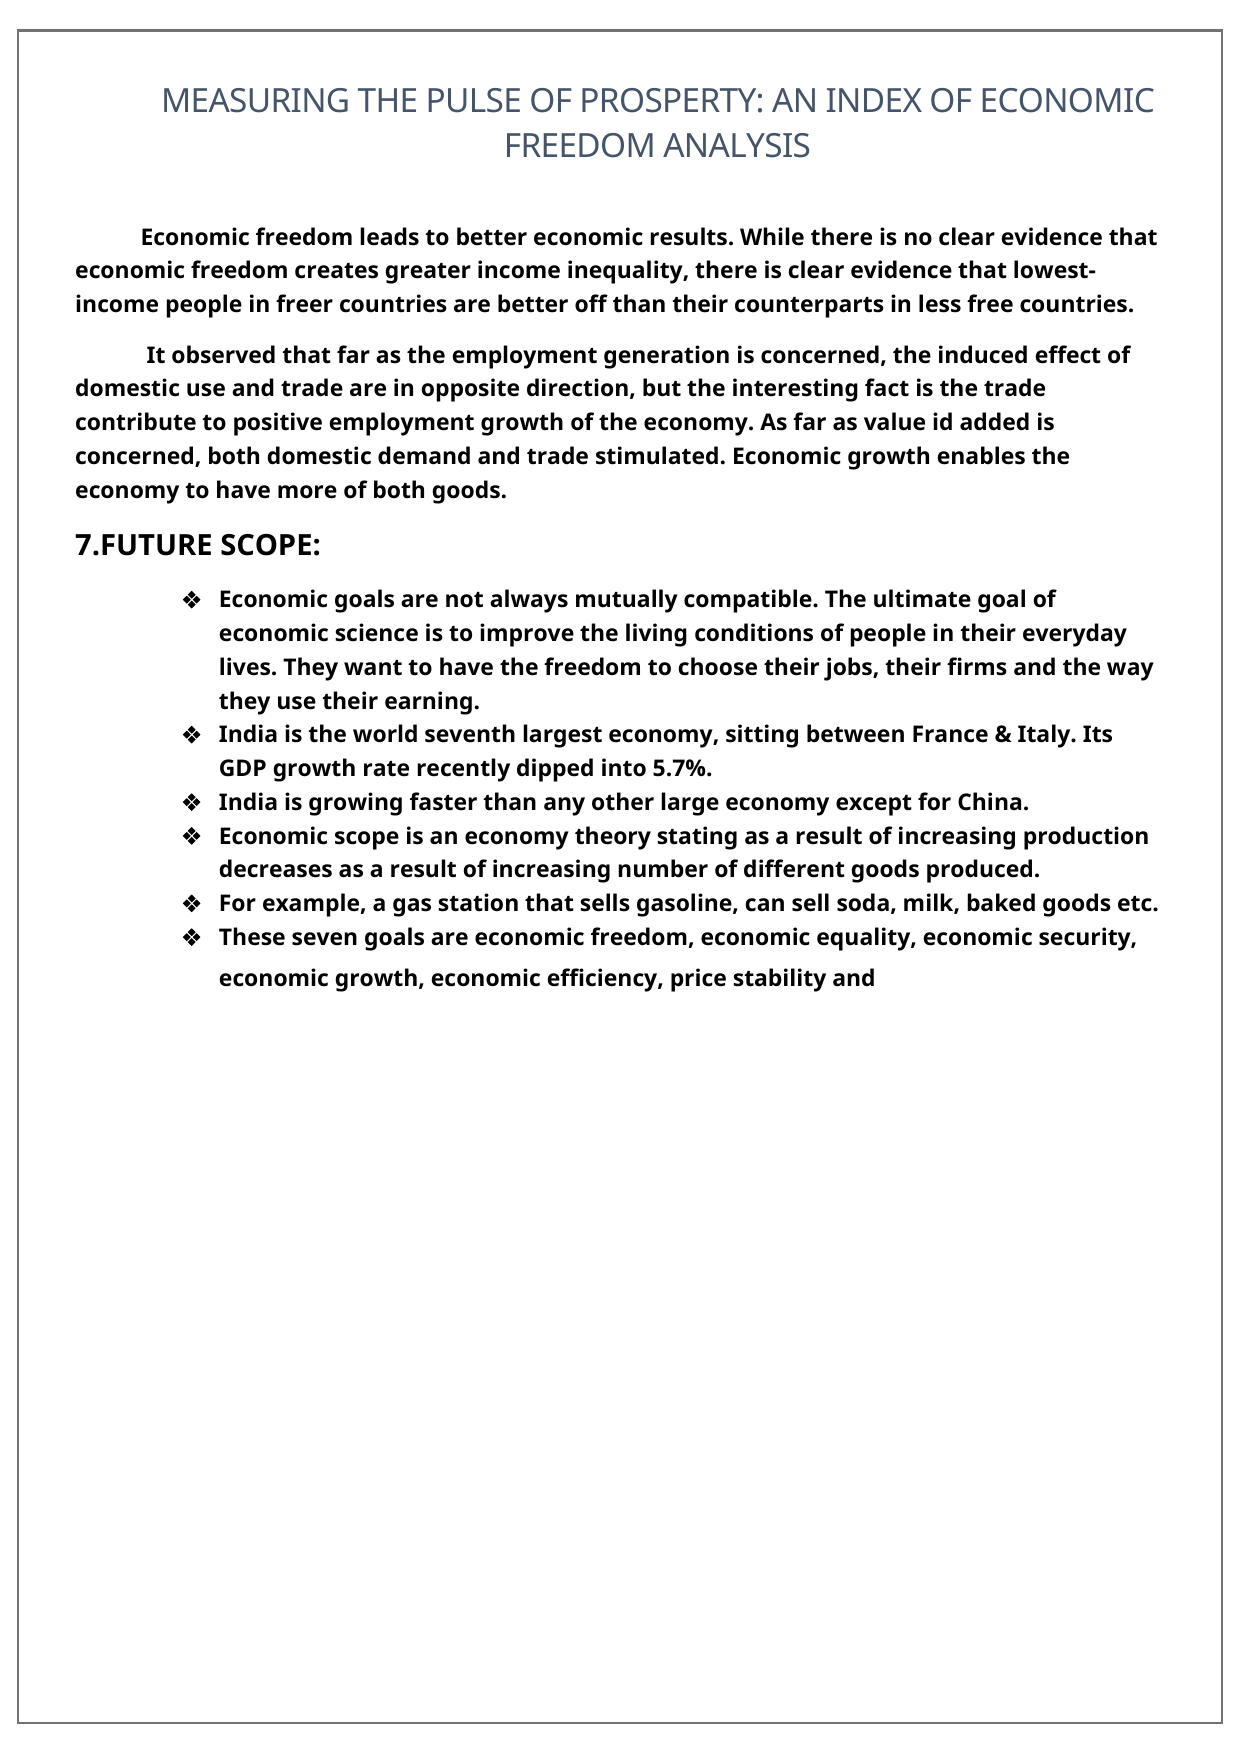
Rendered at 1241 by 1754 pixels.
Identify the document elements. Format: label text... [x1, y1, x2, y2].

text It observed that far as the employment generation is concerned, the induced effect of domestic use and trade are in opposite direction, but the interesting fact is the trade contribute to positive employment growth of the economy. As far as value id added is concerned, both domestic demand and trade stimulated. Economic growth enables the economy to have more of both goods. [75, 338, 1165, 505]
text 7.FUTURE SCOPE: [75, 524, 1165, 564]
list Economic scope is an economy theory stating as a result of increasing production decreases as a result of increasing number of different goods produced. [181, 820, 1165, 885]
list These seven goals are economic freedom, economic equality, economic security, economic growth, economic efficiency, price stability and [181, 921, 1165, 995]
list Economic goals are not always mutually compatible. The ultimate goal of economic science is to improve the living conditions of people in their everyday lives. They want to have the freedom to choose their jobs, their firms and the way they use their earning. [181, 583, 1165, 716]
list India is growing faster than any other large economy except for China. [181, 786, 1165, 817]
text Economic freedom leads to better economic results. While there is no clear evidence that economic freedom creates greater income inequality, there is clear evidence that lowest-income people in freer countries are better off than their counterparts in less free countries. [75, 221, 1165, 319]
list India is the world seventh largest economy, sitting between France & Italy. Its GDP growth rate recently dipped into 5.7%. [181, 718, 1165, 783]
list For example, a gas station that sells gasoline, can sell soda, milk, baked goods etc. [181, 887, 1165, 918]
